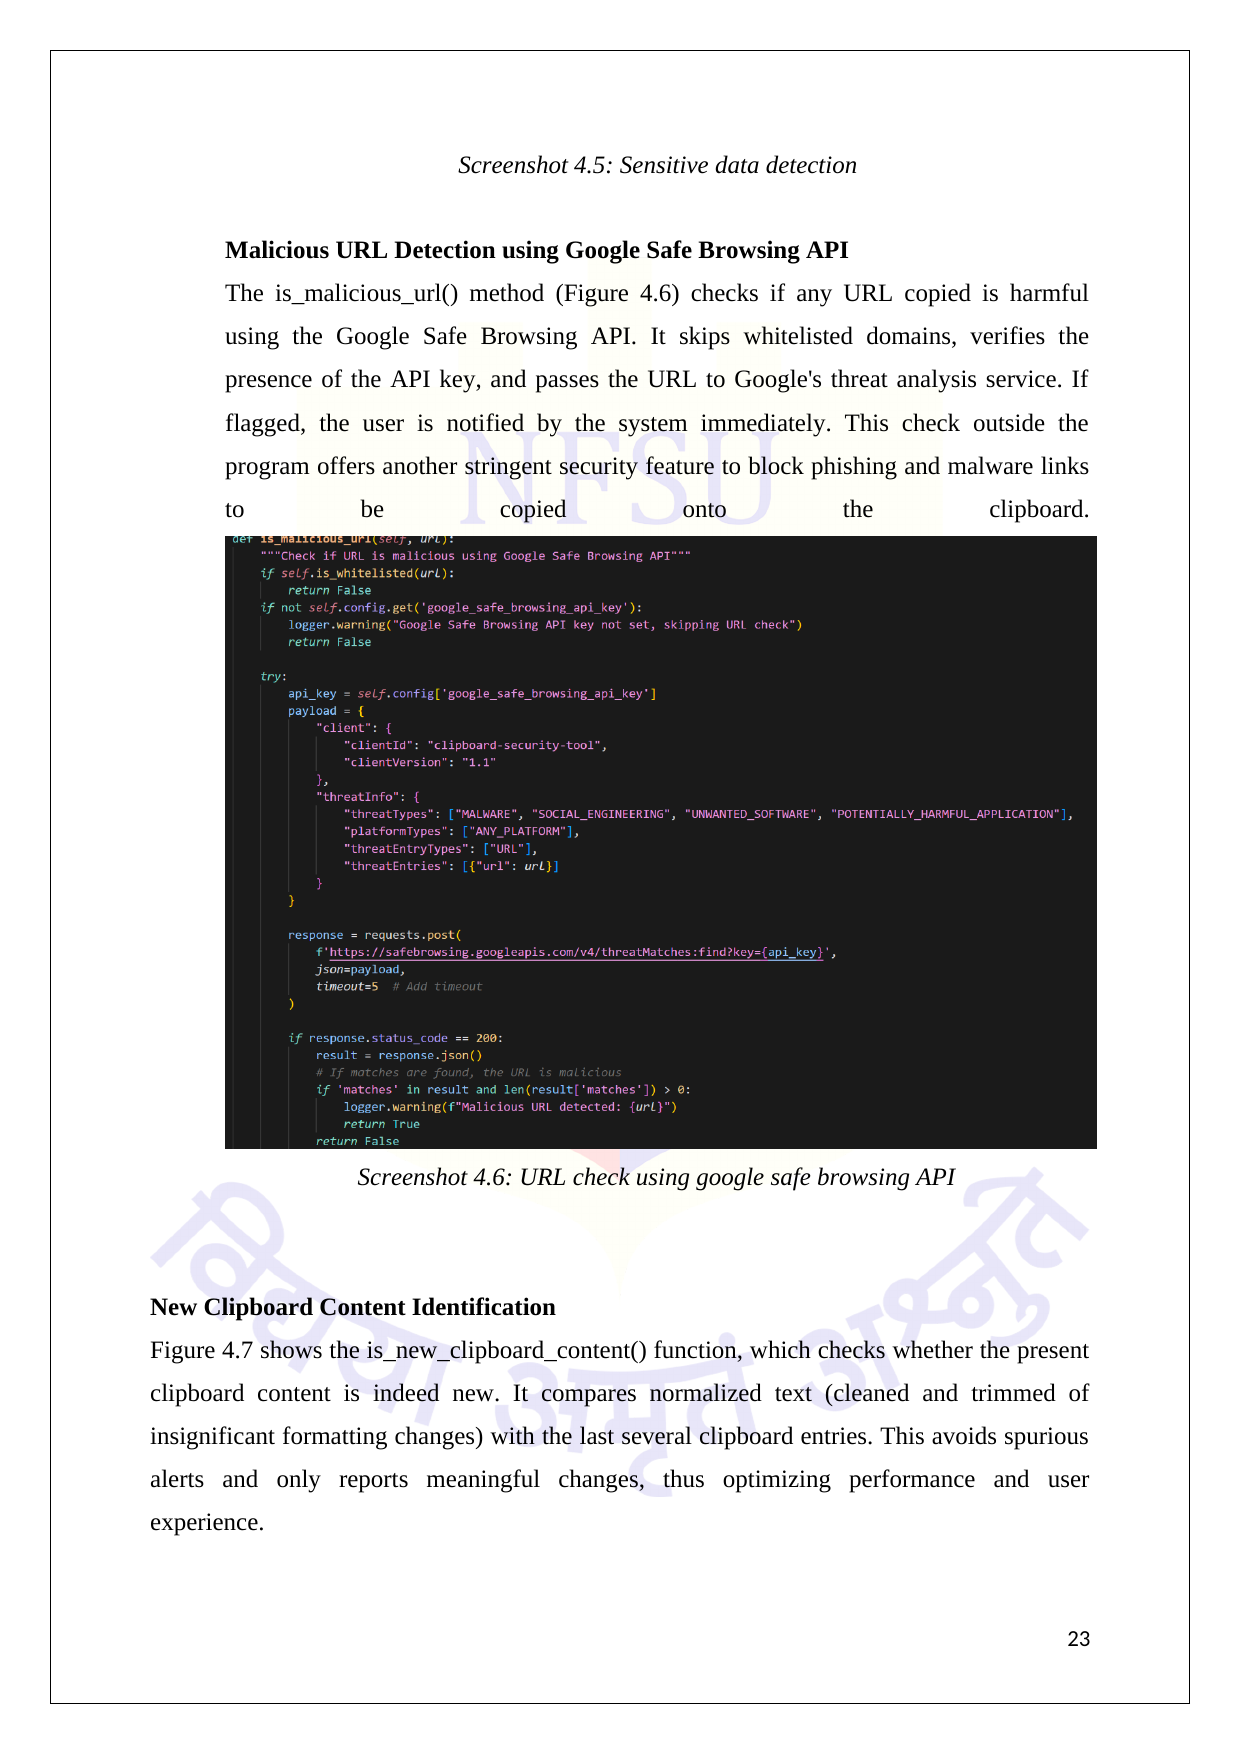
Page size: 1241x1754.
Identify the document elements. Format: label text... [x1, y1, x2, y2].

list Malicious URL Detection using Google Safe Browsing API [225, 235, 1090, 264]
text Figure 4.7 shows the is_new_clipboard_content() function, which checks whether the present clipboard content is indeed new. It compares normalized text (cleaned and trimmed of insignificant formatting changes) with the last several clipboard entries. This avoids spurious alerts and only reports meaningful changes, thus optimizing performance and user experience. [150, 1335, 1090, 1536]
list The is_malicious_url() method (Figure 4.6) checks if any URL copied is harmful using the Google Safe Browsing API. It skips whitelisted domains, verifies the presence of the API key, and passes the URL to Google's threat analysis service. If flagged, the user is notified by the system immediately. This check outside the program offers another stringent security feature to block phishing and malware links to be copied onto the clipboard. [225, 278, 1090, 536]
list Screenshot 4.6: URL check using google safe browsing API [225, 1162, 1090, 1191]
text Screenshot 4.5: Sensitive data detection [225, 150, 1090, 179]
picture [225, 536, 1097, 1149]
text New Clipboard Content Identification [150, 1292, 1090, 1320]
